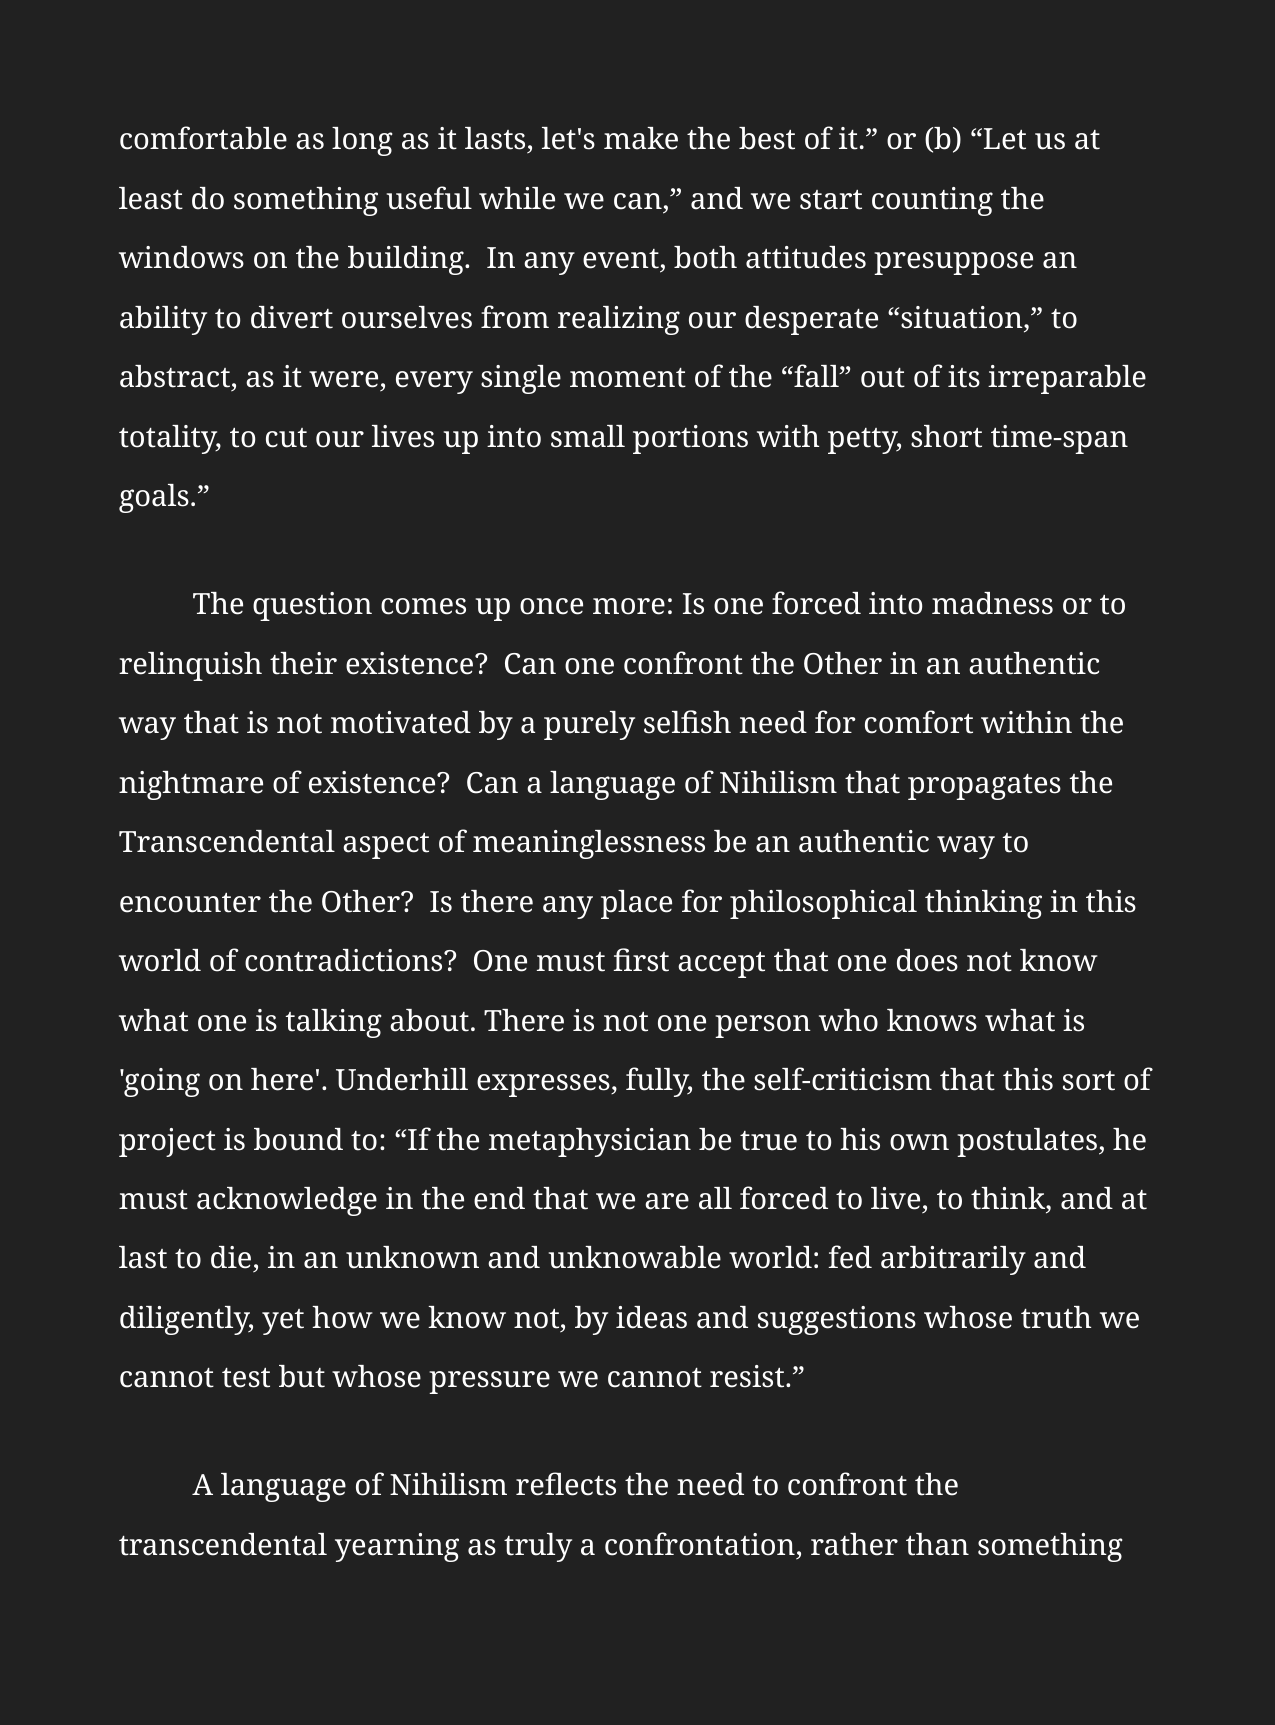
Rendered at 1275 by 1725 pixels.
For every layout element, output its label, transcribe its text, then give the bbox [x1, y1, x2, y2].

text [118, 1465, 1156, 1564]
text The question comes up once more: Is one forced into madness or to relinquish their existence? Can one confront the Other in an authentic way that is not motivated by a purely selfish need for comfort within the nightmare of existence? Can a language of Nihilism that propagates the Transcendental aspect of meaninglessness be an authentic way to encounter the Other? Is there any place for philosophical thinking in this world of contradictions? One must first accept that one does not know what one is talking about. There is not one person who knows what is 'going on here'. Underhill expresses, fully, the self-criticism that this sort of project is bound to: “If the metaphysician be true to his own postulates, he must acknowledge in the end that we are all forced to live, to think, and at last to die, in an unknown and unknowable world: fed arbitrarily and diligently, yet how we know not, by ideas and suggestions whose truth we cannot test but whose pressure we cannot resist.” [118, 583, 1156, 1396]
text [118, 118, 1156, 515]
